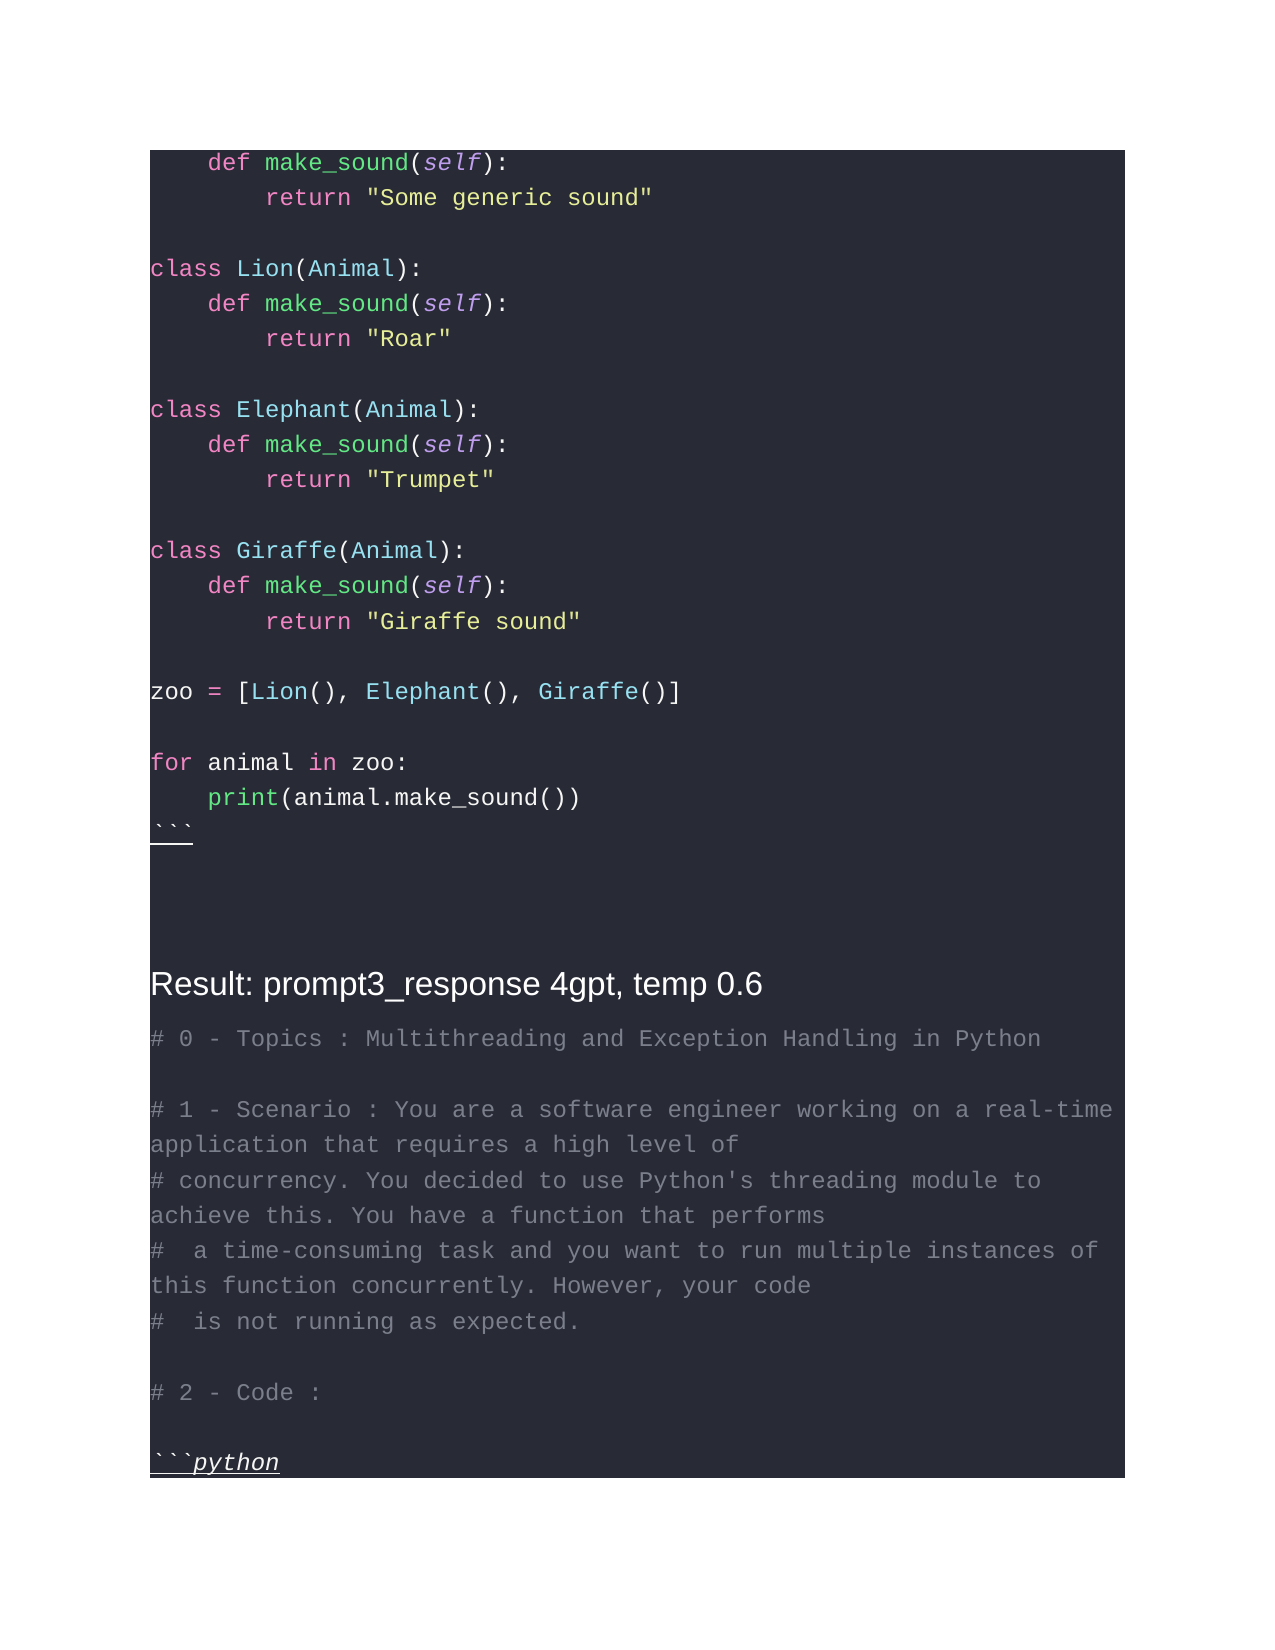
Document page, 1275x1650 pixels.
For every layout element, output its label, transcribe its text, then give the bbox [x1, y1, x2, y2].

text # 1 - Scenario : You are a software engineer working on a real-time application that requires a high level of [150, 1097, 1125, 1160]
text class Lion(Animal): [150, 256, 1125, 283]
text def make_sound(self): [150, 574, 1125, 601]
text print(animal.make_sound()) [150, 786, 1125, 813]
text return "Roar" [150, 327, 1125, 354]
text # concurrency. You decided to use Python's threading module to achieve this. You have a function that performs [150, 1168, 1125, 1231]
text return "Trumpet" [150, 468, 1125, 495]
text # is not running as expected. [150, 1309, 1125, 1336]
text # 2 - Code : [150, 1380, 1125, 1407]
text def make_sound(self): [150, 432, 1125, 460]
text def make_sound(self): [150, 291, 1125, 318]
text class Elephant(Animal): [150, 397, 1125, 424]
subtitle Result: prompt3_response 4gpt, temp 0.6 [150, 964, 1125, 1003]
text # 0 - Topics : Multithreading and Exception Handling in Python [150, 1027, 1125, 1054]
text ```python [150, 1451, 1125, 1478]
text for animal in zoo: [150, 750, 1125, 777]
text return "Giraffe sound" [150, 609, 1125, 636]
text zoo = [Lion(), Elephant(), Giraffe()] [150, 680, 1125, 707]
text # a time-consuming task and you want to run multiple instances of this function concurrently. However, your code [150, 1239, 1125, 1301]
text class Giraffe(Animal): [150, 538, 1125, 566]
text return "Some generic sound" [150, 185, 1125, 212]
text ``` [150, 821, 1125, 848]
text def make_sound(self): [150, 150, 1125, 177]
